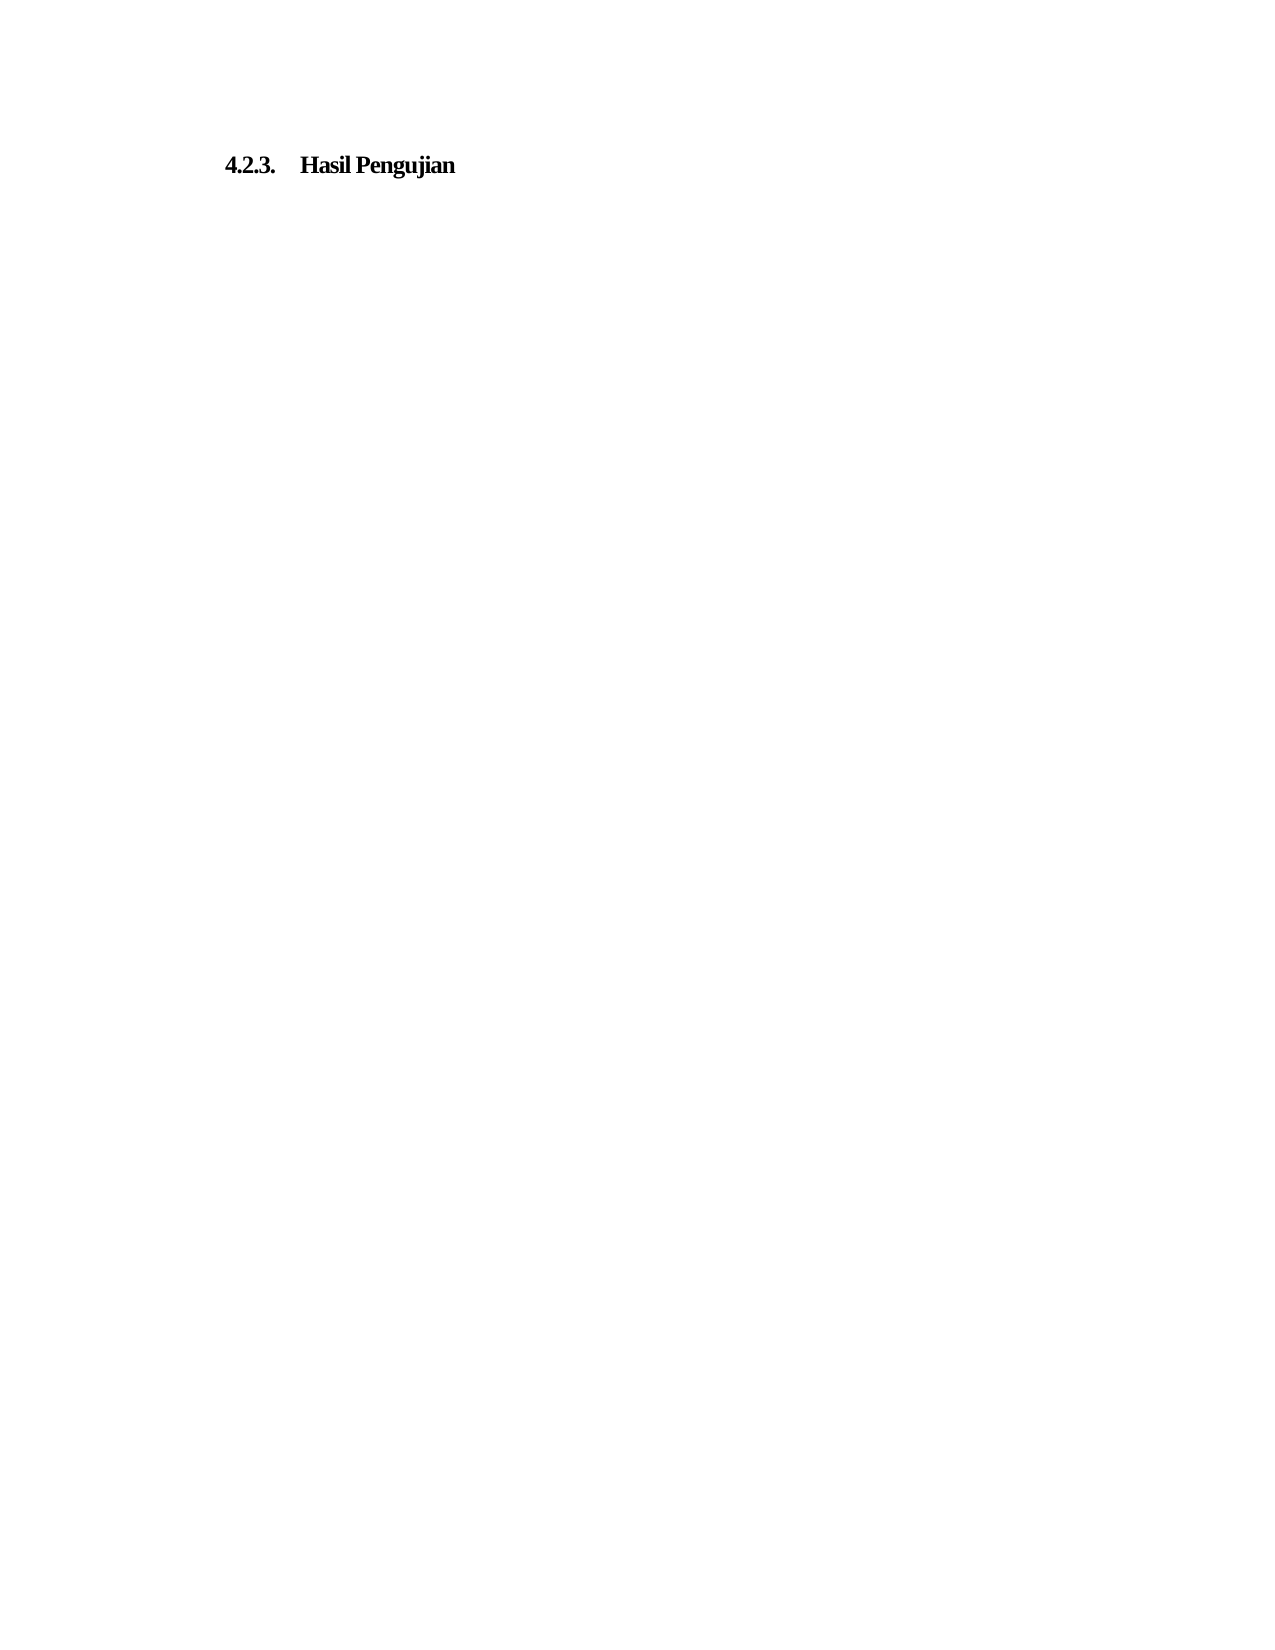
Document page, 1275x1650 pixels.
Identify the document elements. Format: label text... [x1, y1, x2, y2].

title Hasil Pengujian [225, 150, 1125, 179]
